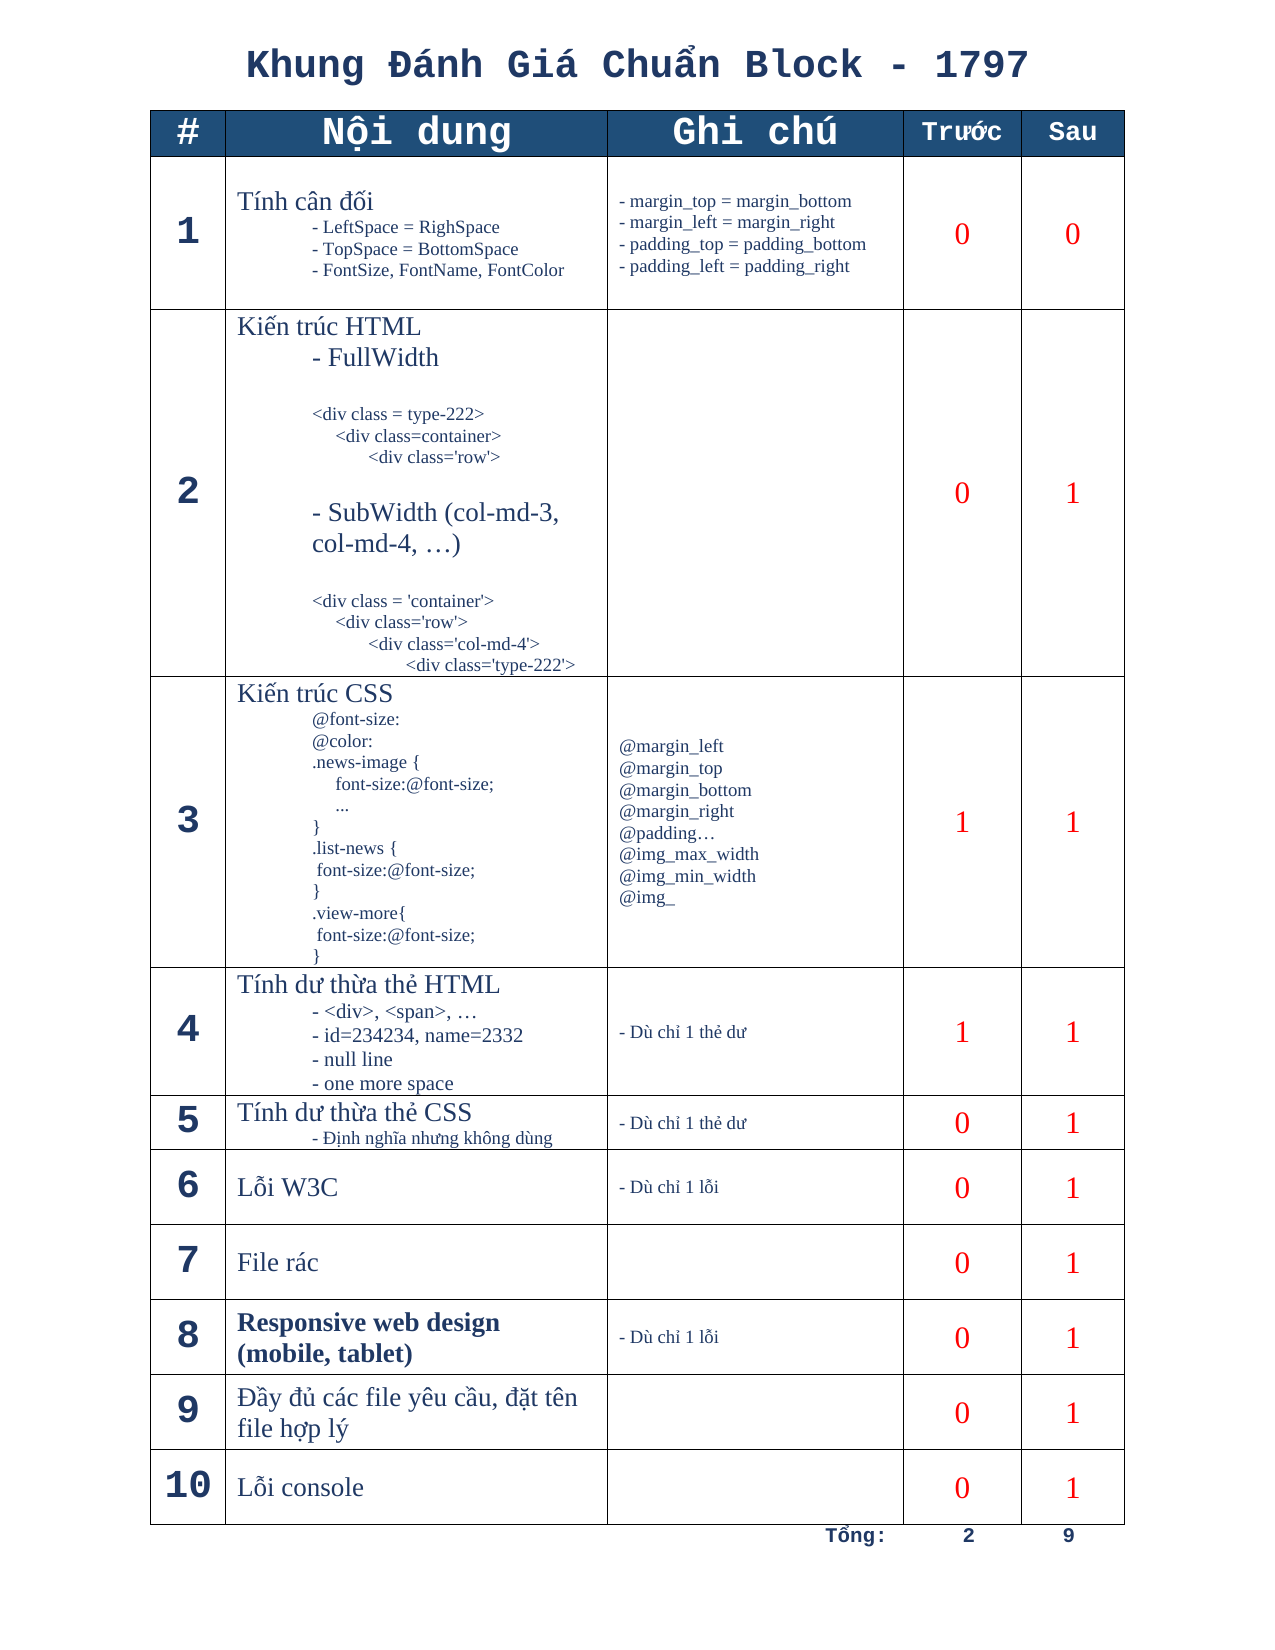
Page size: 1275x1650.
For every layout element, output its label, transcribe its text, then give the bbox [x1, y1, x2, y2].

table_cell Tính dư thừa thẻ HTML - <div>, <span>, … - id=234234, name=2332 - null line - one more space [226, 968, 607, 1095]
table_cell Kiến trúc CSS @font-size: @color: .news-image { font-size:@font-size; ... } .list-news { font-size:@font-size; } .view-more{ font-size:@font-size; } [226, 677, 607, 967]
table_cell 0 [904, 157, 1021, 309]
table_cell - Dù chỉ 1 thẻ dư [608, 968, 903, 1095]
text Tổng: 2 9 [150, 1525, 1125, 1548]
table_cell - margin_top = margin_bottom - margin_left = margin_right - padding_top = padding_bottom - padding_left = padding_right [608, 157, 903, 309]
table_cell File rác [226, 1225, 607, 1299]
table_cell @margin_left @margin_top @margin_bottom @margin_right @padding… @img_max_width @img_min_width @img_ [608, 677, 903, 967]
table_header # [151, 111, 225, 156]
table_cell 1 [1022, 968, 1124, 1095]
table_header Sau [1022, 111, 1124, 156]
table_header Nội dung [226, 111, 607, 156]
text Khung Đánh Giá Chuẩn Block - 1797 [150, 45, 1125, 90]
table_cell Lỗi console [226, 1450, 607, 1524]
table_cell 0 [904, 1450, 1021, 1524]
table_cell Đầy đủ các file yêu cầu, đặt tên file hợp lý [226, 1375, 607, 1449]
table_cell [608, 310, 903, 676]
table_cell 1 [1022, 1300, 1124, 1374]
table_cell 1 [904, 968, 1021, 1095]
table_header Ghi chú [608, 111, 903, 156]
table_cell 2 [151, 310, 225, 676]
table_cell 9 [151, 1375, 225, 1449]
table_cell 0 [904, 1096, 1021, 1149]
table_cell 0 [904, 1300, 1021, 1374]
table_cell 0 [904, 1150, 1021, 1224]
table_header Trước [904, 111, 1021, 156]
table_cell Lỗi W3C [226, 1150, 607, 1224]
table_cell 0 [904, 1225, 1021, 1299]
table_cell 1 [1022, 1375, 1124, 1449]
table_cell 10 [151, 1450, 225, 1524]
table_cell 1 [1022, 677, 1124, 967]
table_cell 1 [1022, 1225, 1124, 1299]
table_cell [608, 1375, 903, 1449]
table_cell Kiến trúc HTML - FullWidth <div class = type-222> <div class=container> <div class='row'> - SubWidth (col-md-3, col-md-4, …) <div class = 'container'> <div class='row'> <div class='col-md-4'> <div class='type-222'> [226, 310, 607, 676]
table_cell 1 [904, 677, 1021, 967]
table_cell 8 [151, 1300, 225, 1374]
table_cell 1 [1022, 1150, 1124, 1224]
table_cell 3 [151, 677, 225, 967]
table_cell 1 [1022, 310, 1124, 676]
table_cell [608, 1450, 903, 1524]
table_cell - Dù chỉ 1 lỗi [608, 1300, 903, 1374]
table_cell - Dù chỉ 1 lỗi [608, 1150, 903, 1224]
table_cell Tính cân đối - LeftSpace = RighSpace - TopSpace = BottomSpace - FontSize, FontName, FontColor [226, 157, 607, 309]
table_cell 7 [151, 1225, 225, 1299]
table_cell 1 [1022, 1450, 1124, 1524]
table_cell 1 [151, 157, 225, 309]
table_cell 5 [151, 1096, 225, 1149]
table_cell 0 [904, 1375, 1021, 1449]
table_cell 0 [1022, 157, 1124, 309]
table_cell 4 [151, 968, 225, 1095]
table_cell 0 [904, 310, 1021, 676]
table_cell Tính dư thừa thẻ CSS - Định nghĩa nhưng không dùng [226, 1096, 607, 1149]
table_cell 6 [151, 1150, 225, 1224]
table_cell Responsive web design (mobile, tablet) [226, 1300, 607, 1374]
table_cell [608, 1225, 903, 1299]
table_cell - Dù chỉ 1 thẻ dư [608, 1096, 903, 1149]
table_cell 1 [1022, 1096, 1124, 1149]
